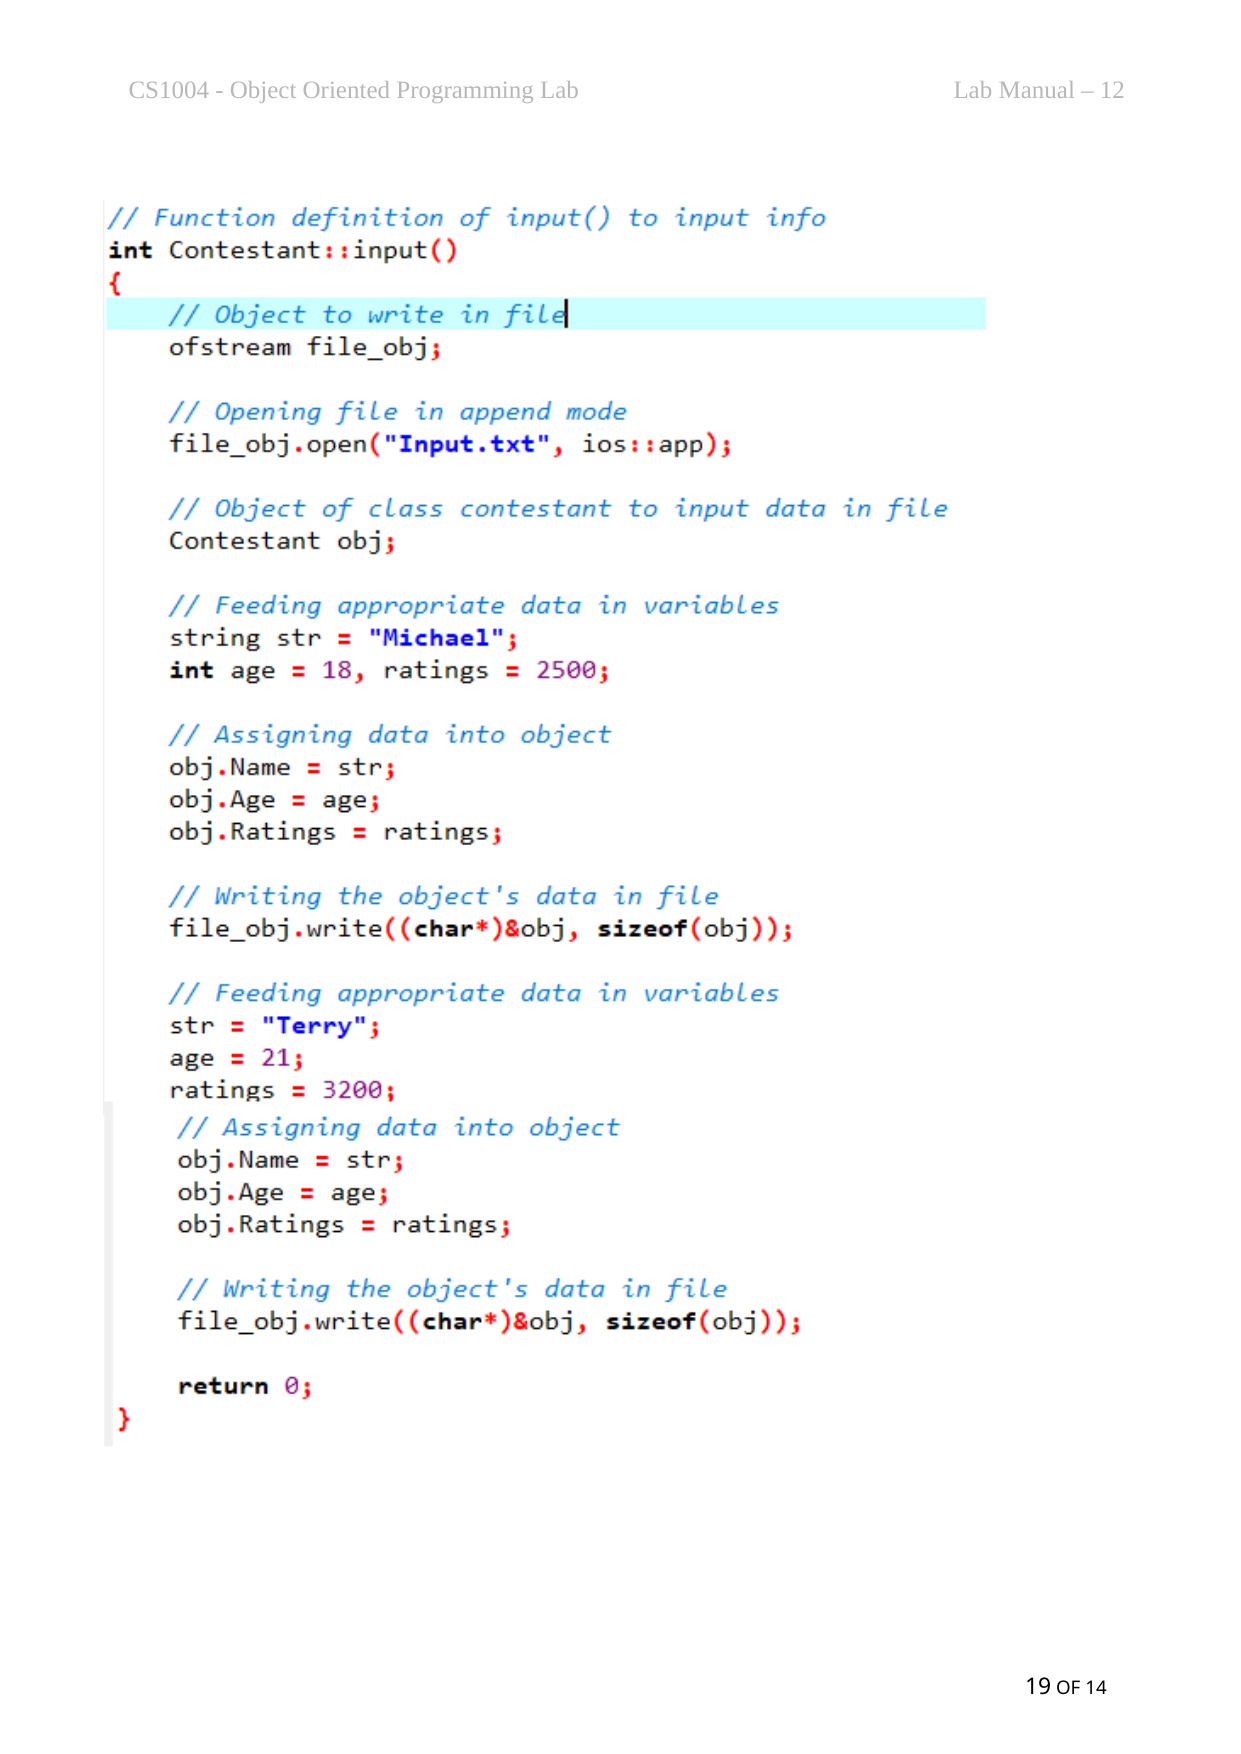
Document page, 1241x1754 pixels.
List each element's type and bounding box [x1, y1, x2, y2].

picture [103, 200, 986, 1452]
